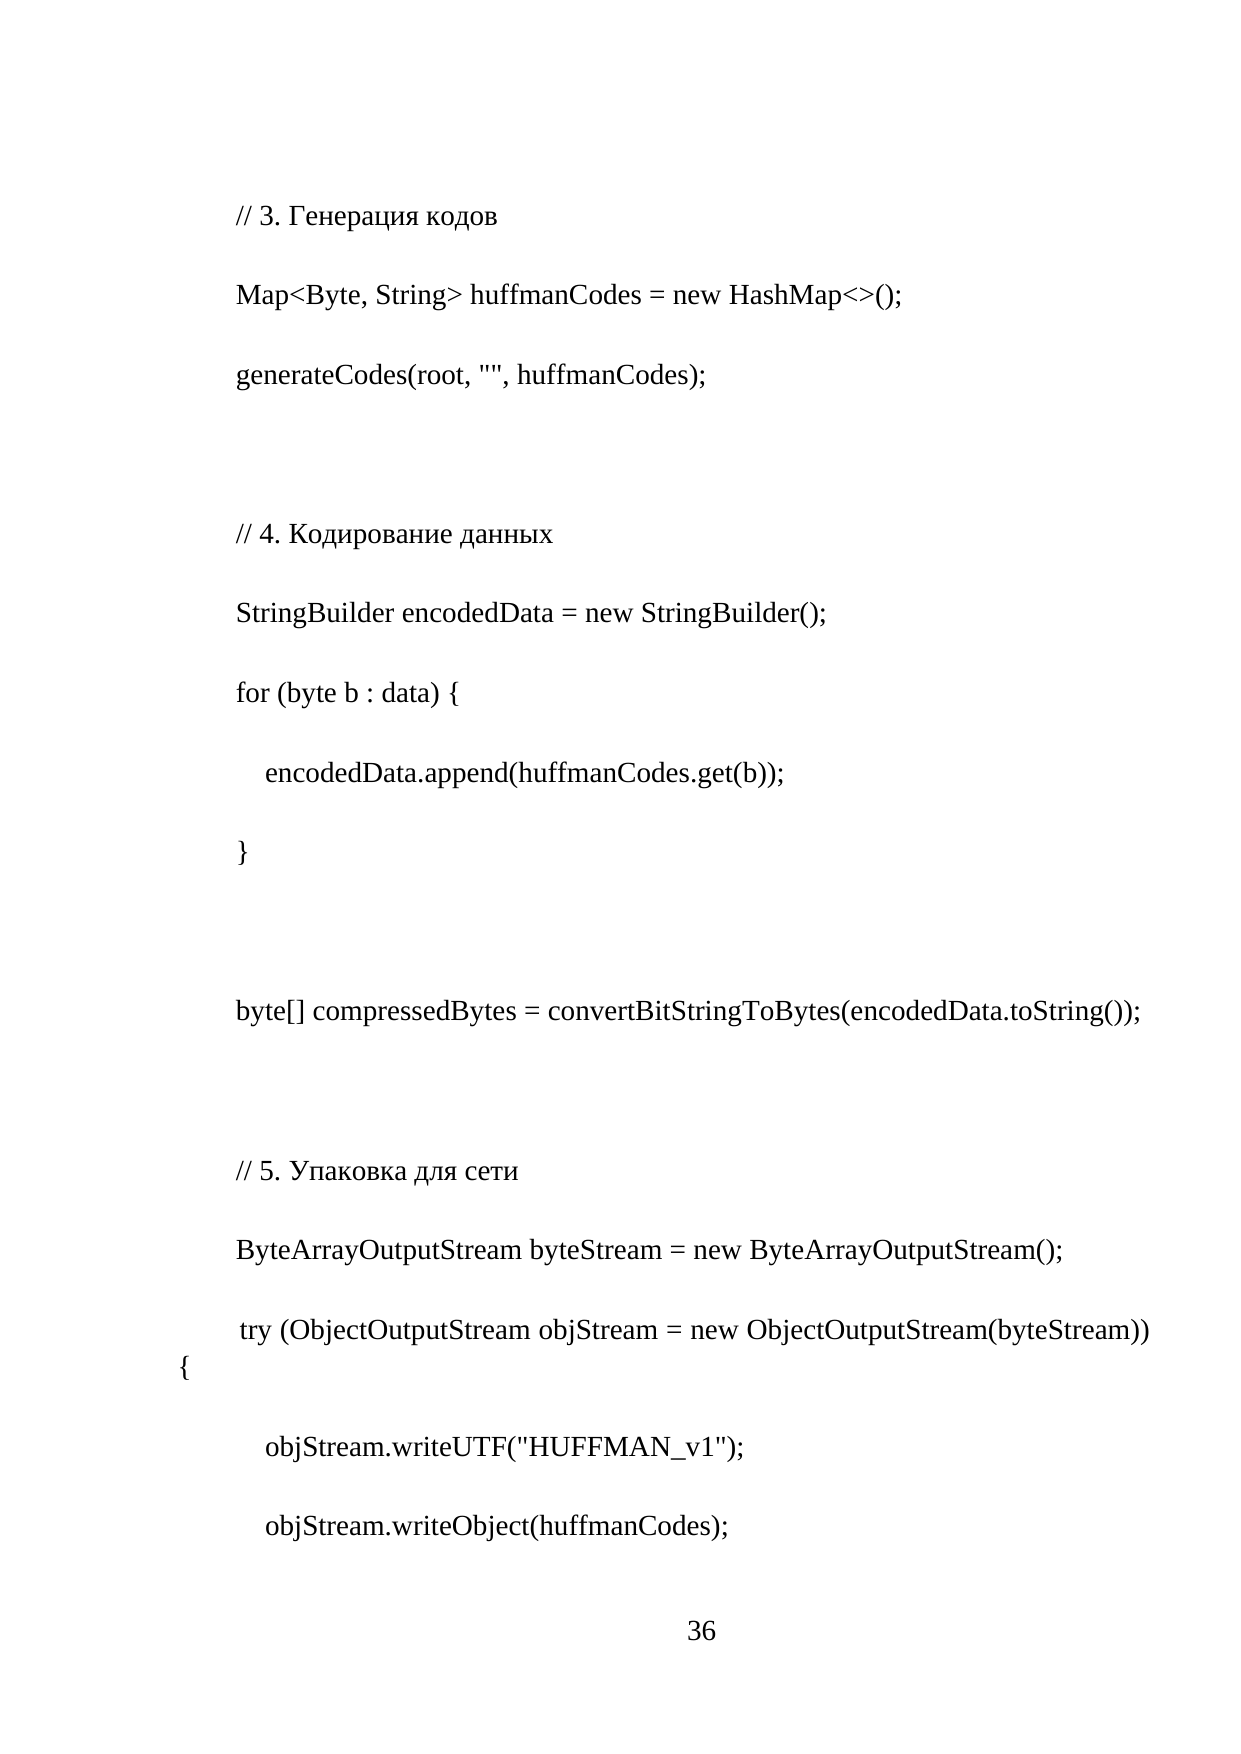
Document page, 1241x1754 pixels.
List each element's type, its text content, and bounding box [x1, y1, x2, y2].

text objStream.writeUTF("HUFFMAN_v1"); [177, 1429, 1152, 1462]
text objStream.writeObject(huffmanCodes); [177, 1508, 1152, 1542]
text StringBuilder encodedData = new StringBuilder(); [177, 596, 1152, 629]
text } [177, 834, 1152, 868]
text // 3. Генерация кодов [177, 198, 1152, 231]
text ByteArrayOutputStream byteStream = new ByteArrayOutputStream(); [177, 1232, 1152, 1266]
text encodedData.append(huffmanCodes.get(b)); [177, 755, 1152, 788]
text byte[] compressedBytes = convertBitStringToBytes(encodedData.toString()); [177, 993, 1152, 1027]
text Map<Byte, String> huffmanCodes = new HashMap<>(); [177, 277, 1152, 311]
text generateCodes(root, "", huffmanCodes); [177, 357, 1152, 390]
text for (byte b : data) { [177, 675, 1152, 709]
text // 4. Кодирование данных [177, 516, 1152, 549]
text // 5. Упаковка для сети [177, 1153, 1152, 1186]
text try (ObjectOutputStream objStream = new ObjectOutputStream(byteStream)) { [177, 1312, 1152, 1383]
